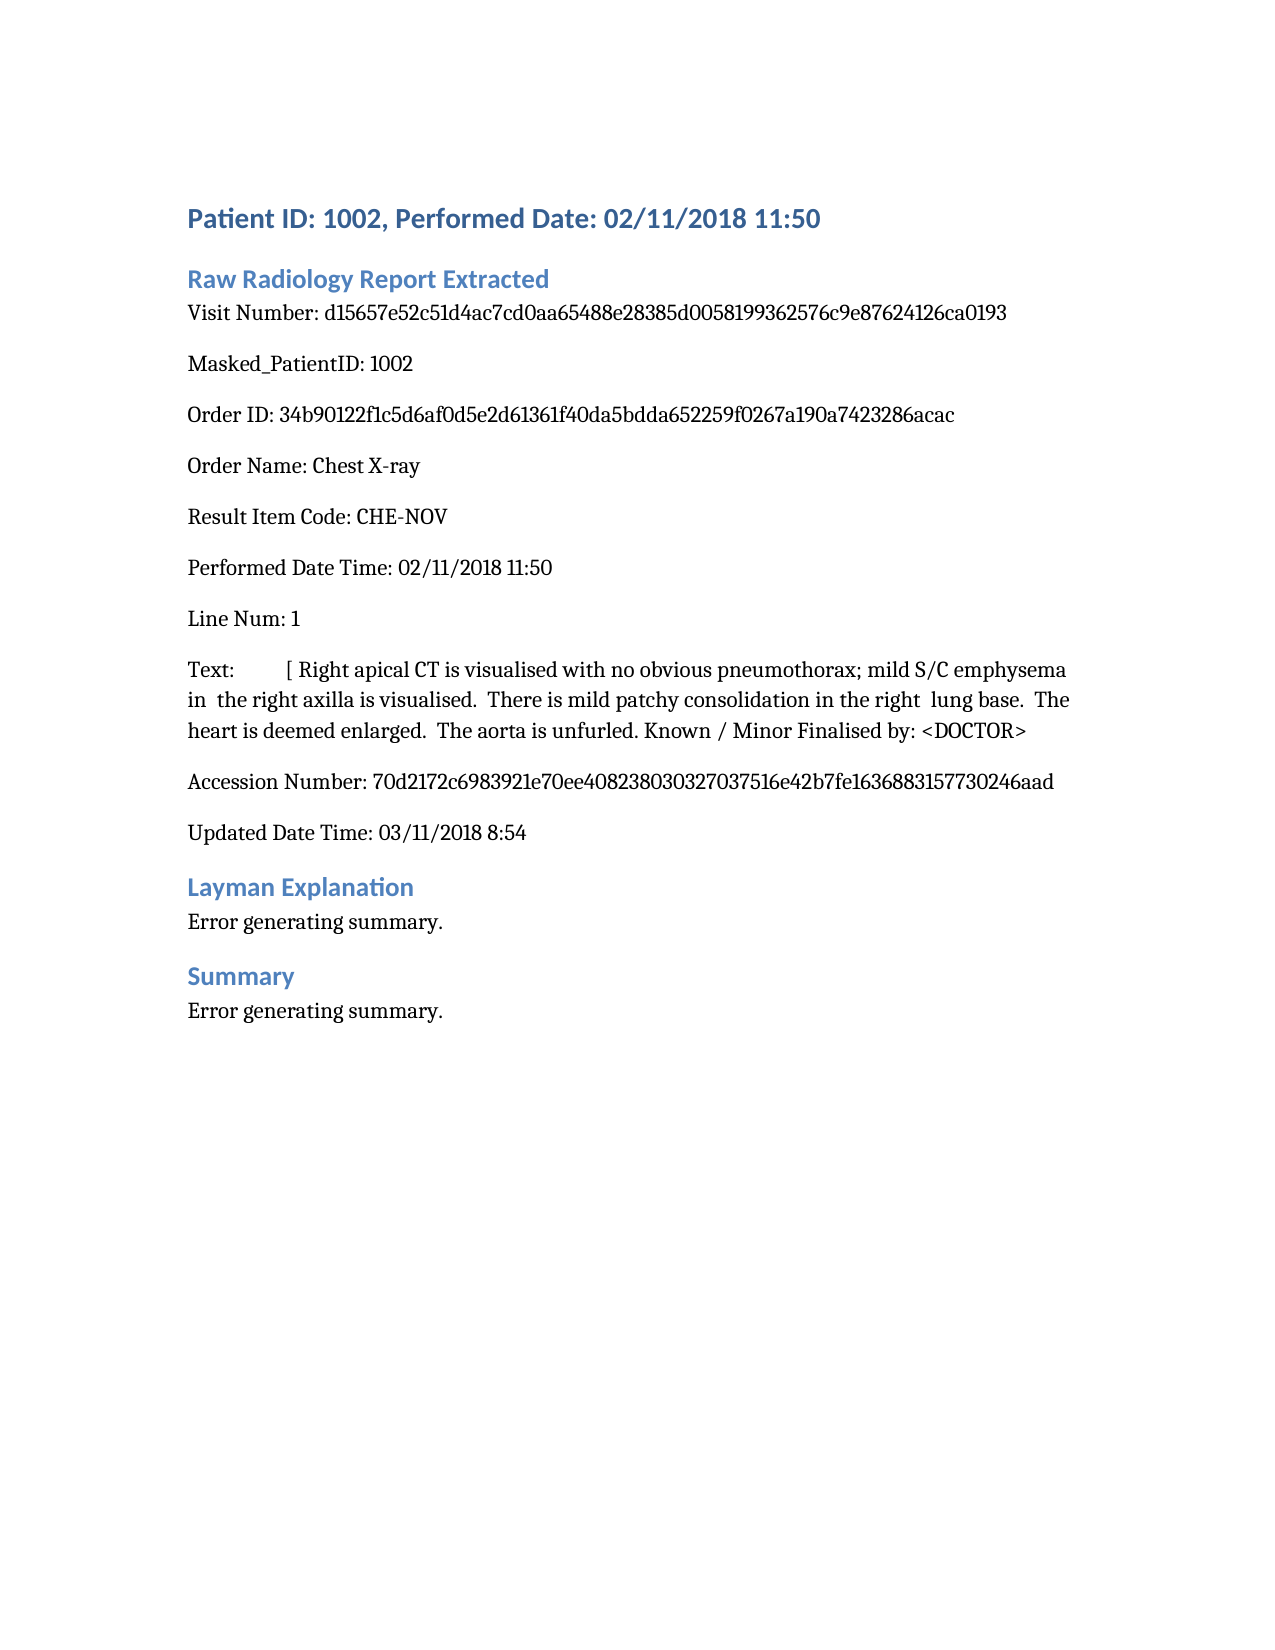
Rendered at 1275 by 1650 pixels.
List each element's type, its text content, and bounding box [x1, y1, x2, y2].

text Text: [ Right apical CT is visualised with no obvious pneumothorax; mild S/C emphysema in the right axilla is visualised. There is mild patchy consolidation in the right lung base. The heart is deemed enlarged. The aorta is unfurled. Known / Minor Finalised by: <DOCTOR> [187, 657, 1087, 744]
text Order ID: 34b90122f1c5d6af0d5e2d61361f40da5bdda652259f0267a190a7423286acac [187, 402, 1087, 428]
subtitle Summary [187, 959, 1087, 992]
text Error generating summary. [187, 908, 1087, 935]
subtitle Patient ID: 1002, Performed Date: 02/11/2018 11:50 [187, 200, 1087, 236]
subtitle Raw Radiology Report Extracted [187, 262, 1087, 295]
text Line Num: 1 [187, 606, 1087, 632]
text Performed Date Time: 02/11/2018 11:50 [187, 555, 1087, 581]
text Accession Number: 70d2172c6983921e70ee408238030327037516e42b7fe1636883157730246aad [187, 768, 1087, 795]
subtitle Layman Explanation [187, 871, 1087, 903]
text Masked_PatientID: 1002 [187, 351, 1087, 377]
text Visit Number: d15657e52c51d4ac7cd0aa65488e28385d0058199362576c9e87624126ca0193 [187, 300, 1087, 326]
text Updated Date Time: 03/11/2018 8:54 [187, 819, 1087, 846]
text Order Name: Chest X-ray [187, 453, 1087, 479]
text Result Item Code: CHE-NOV [187, 504, 1087, 530]
text Error generating summary. [187, 997, 1087, 1024]
